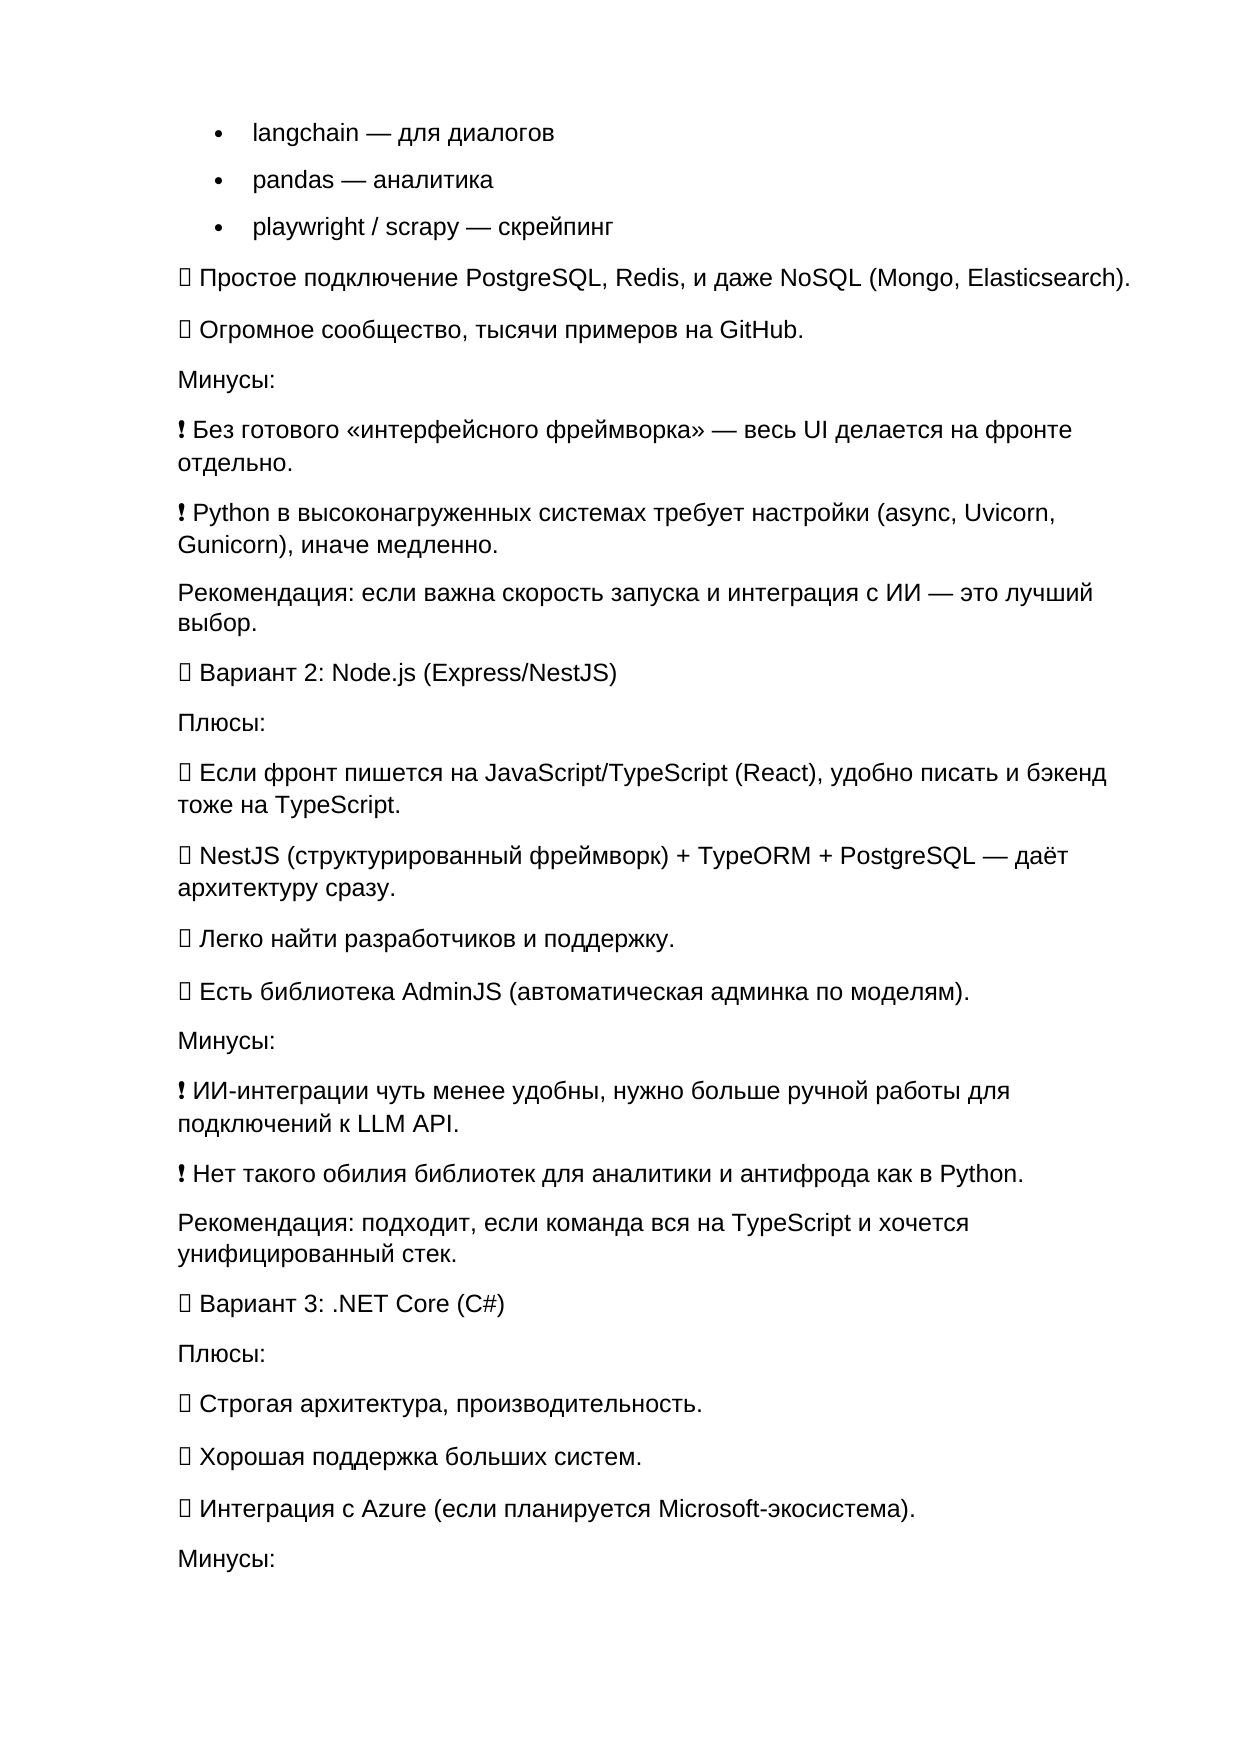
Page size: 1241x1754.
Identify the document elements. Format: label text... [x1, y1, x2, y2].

list playwright / scrapy — скрейпинг [215, 212, 1152, 241]
text ❗ Нет такого обилия библиотек для аналитики и антифрода как в Python. [177, 1156, 1152, 1190]
text Минусы: [177, 1026, 1152, 1054]
text 💡 Вариант 2: Node.js (Express/NestJS) [177, 655, 1152, 689]
list pandas — аналитика [215, 165, 1152, 194]
text ✅ Строгая архитектура, производительность. [177, 1386, 1152, 1420]
text ✅ Легко найти разработчиков и поддержку. [177, 920, 1152, 954]
text ✅ Огромное сообщество, тысячи примеров на GitHub. [177, 312, 1152, 346]
text ✅ Есть библиотека AdminJS (автоматическая админка по моделям). [177, 973, 1152, 1007]
text Плюсы: [177, 708, 1152, 736]
text ✅ Простое подключение PostgreSQL, Redis, и даже NoSQL (Mongo, Elasticsearch). [177, 259, 1152, 293]
text Рекомендация: подходит, если команда вся на TypeScript и хочется унифицированный стек. [177, 1208, 1152, 1268]
text Минусы: [177, 365, 1152, 393]
text Плюсы: [177, 1339, 1152, 1367]
text ✅ Интеграция с Azure (если планируется Microsoft-экосистема). [177, 1491, 1152, 1525]
text Рекомендация: если важна скорость запуска и интеграция с ИИ — это лучший выбор. [177, 577, 1152, 637]
text ✅ Если фронт пишется на JavaScript/TypeScript (React), удобно писать и бэкенд тоже на TypeScript. [177, 755, 1152, 819]
text Минусы: [177, 1544, 1152, 1573]
list langchain — для диалогов [215, 118, 1152, 147]
text ❗ ИИ-интеграции чуть менее удобны, нужно больше ручной работы для подключений к LLM API. [177, 1073, 1152, 1137]
text ✅ NestJS (структурированный фреймворк) + TypeORM + PostgreSQL — даёт архитектуру сразу. [177, 838, 1152, 902]
text ❗ Python в высоконагруженных системах требует настройки (async, Uvicorn, Gunicorn), иначе медленно. [177, 495, 1152, 559]
text ✅ Хорошая поддержка больших систем. [177, 1438, 1152, 1472]
text ❗ Без готового «интерфейсного фреймворка» — весь UI делается на фронте отдельно. [177, 412, 1152, 476]
text 💡 Вариант 3: .NET Core (C#) [177, 1286, 1152, 1320]
